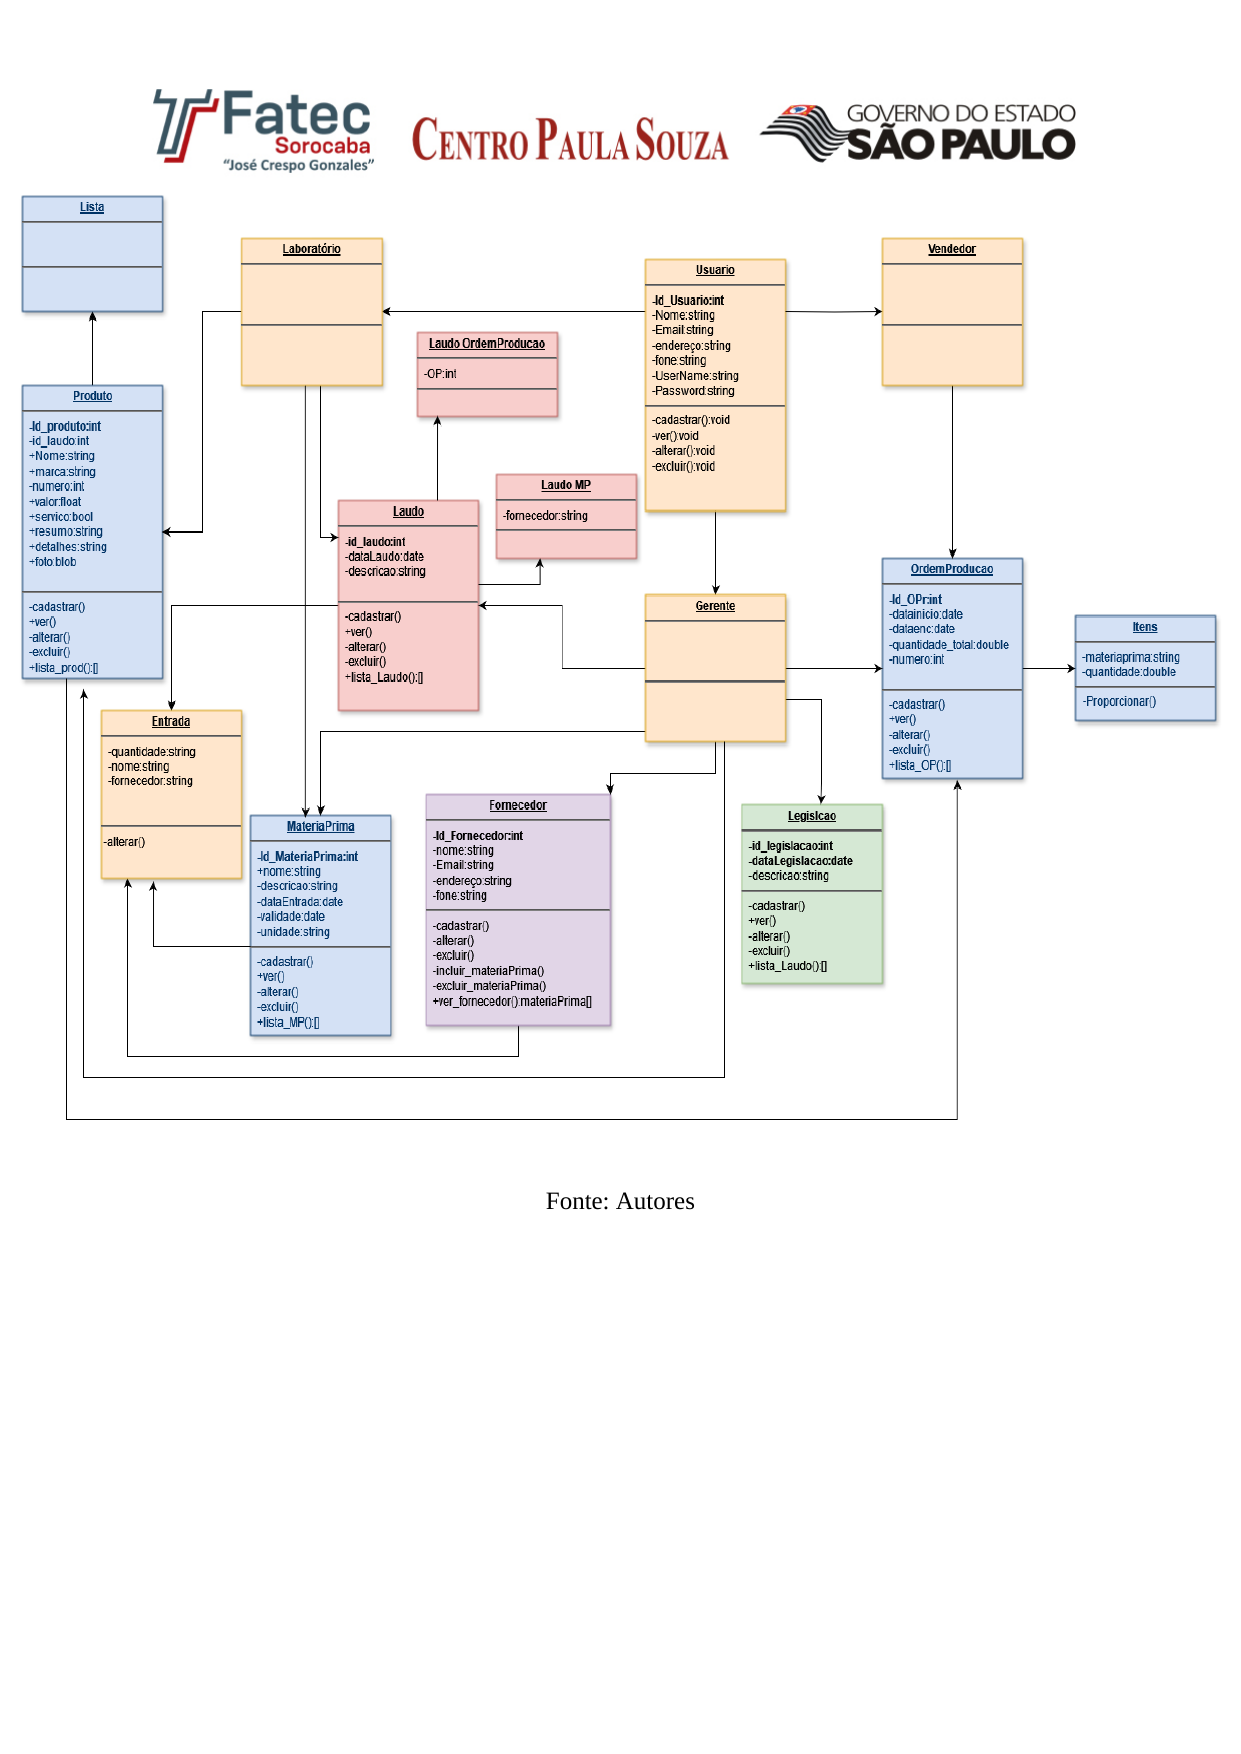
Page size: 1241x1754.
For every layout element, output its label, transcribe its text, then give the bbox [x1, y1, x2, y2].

picture [135, 73, 1079, 191]
text Fonte: Autores [135, 1186, 1105, 1215]
picture [18, 192, 1222, 1129]
